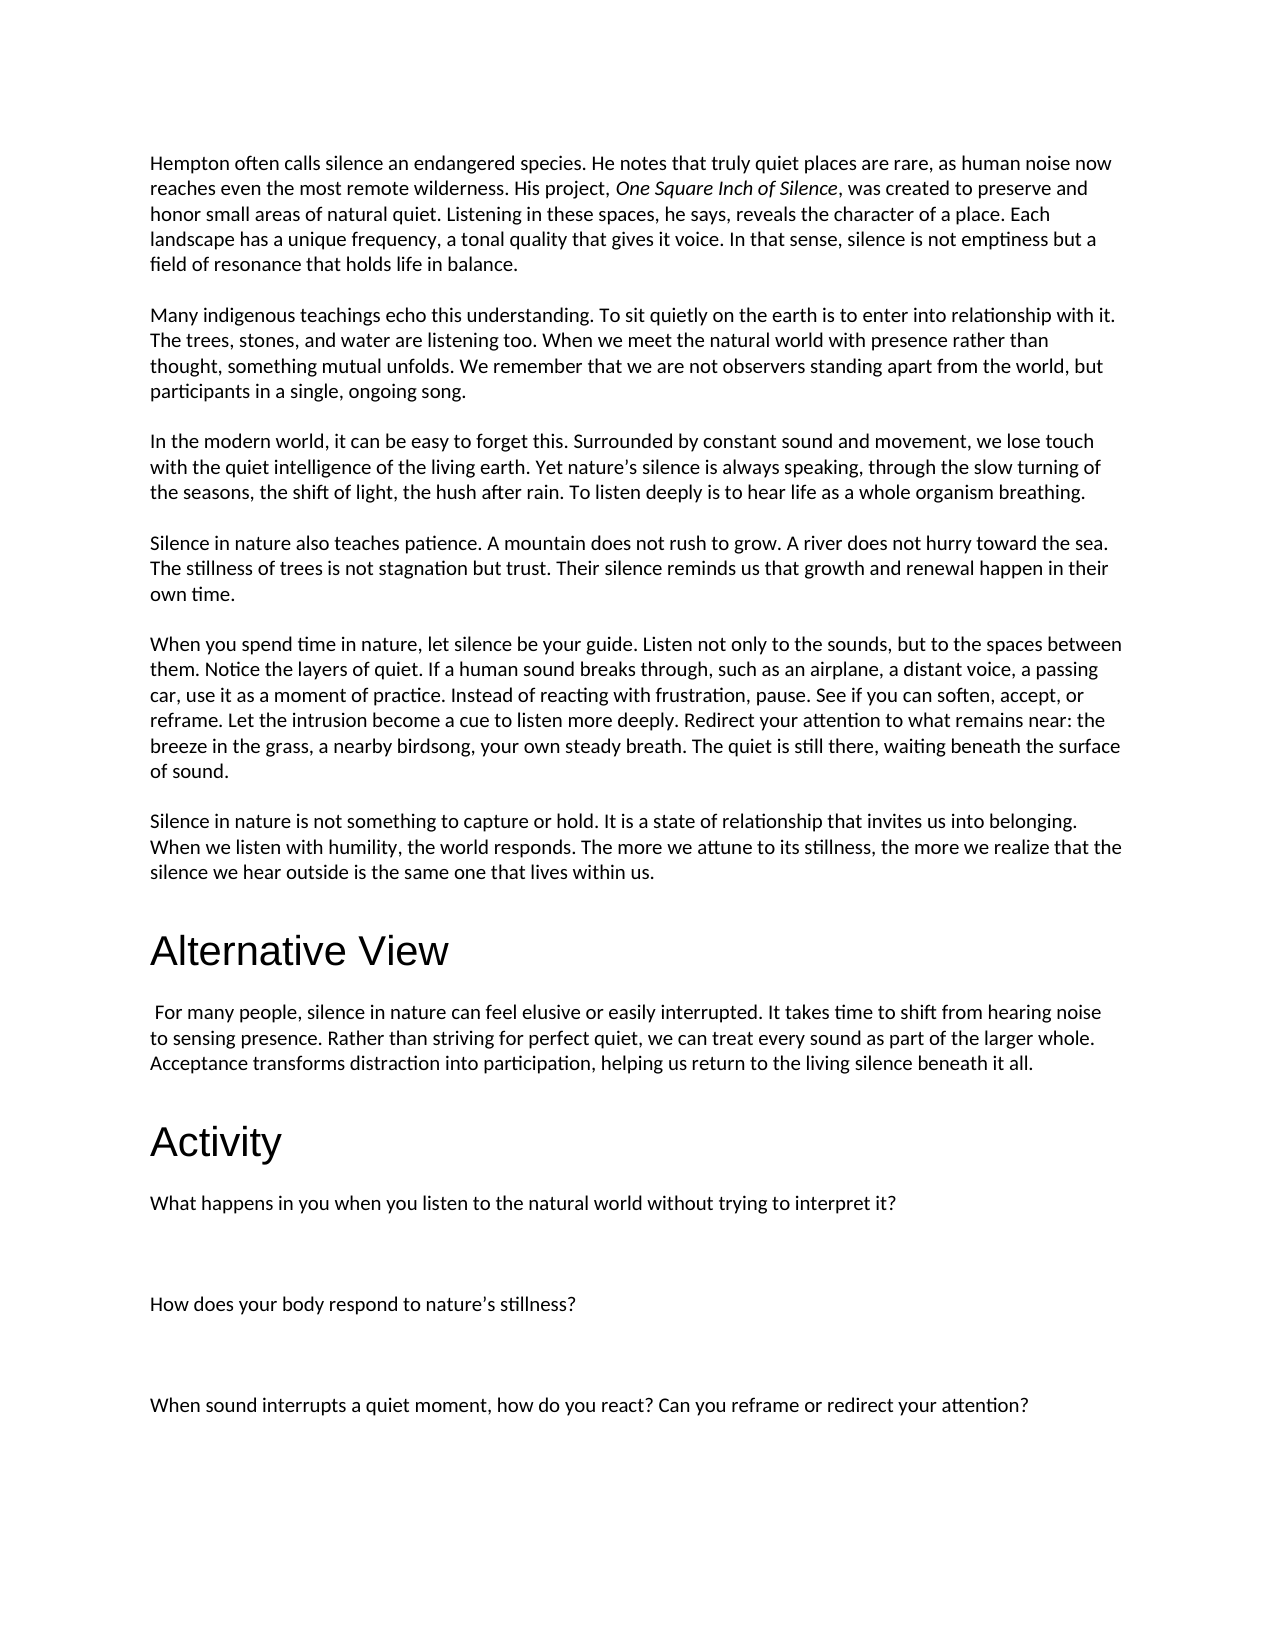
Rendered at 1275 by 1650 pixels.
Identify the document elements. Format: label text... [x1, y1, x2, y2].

text Silence in nature also teaches patience. A mountain does not rush to grow. A river does not hurry toward the sea. The stillness of trees is not stagnation but trust. Their silence reminds us that growth and renewal happen in their own time. [150, 530, 1125, 606]
text Silence in nature is not something to capture or hold. It is a state of relationship that invites us into belonging. When we listen with humility, the world responds. The more we attune to its stillness, the more we realize that the silence we hear outside is the same one that lives within us. [150, 809, 1125, 885]
text When you spend time in nature, let silence be your guide. Listen not only to the sounds, but to the spaces between them. Notice the layers of quiet. If a human sound breaks through, such as an airplane, a distant voice, a passing car, use it as a moment of practice. Instead of reacting with frustration, pause. See if you can soften, accept, or reframe. Let the intrusion become a cue to listen more deeply. Redirect your attention to what remains near: the breeze in the grass, a nearby birdsong, your own steady breath. The quiet is still there, waiting beneath the surface of sound. [150, 631, 1125, 784]
text Hempton often calls silence an endangered species. He notes that truly quiet places are rare, as human noise now reaches even the most remote wilderness. His project, One Square Inch of Silence, was created to preserve and honor small areas of natural quiet. Listening in these spaces, he says, reveals the character of a place. Each landscape has a unique frequency, a tonal quality that gives it voice. In that sense, silence is not emptiness but a field of resonance that holds life in balance. [150, 150, 1125, 277]
subtitle Activity [150, 1117, 1125, 1165]
text What happens in you when you listen to the natural world without trying to interpret it? [150, 1190, 1125, 1216]
text Many indigenous teachings echo this understanding. To sit quietly on the earth is to enter into relationship with it. The trees, stones, and water are listening too. When we meet the natural world with presence rather than thought, something mutual unfolds. We remember that we are not observers standing apart from the world, but participants in a single, ongoing song. [150, 302, 1125, 404]
text How does your body respond to nature’s stillness? [150, 1291, 1125, 1317]
text In the modern world, it can be easy to forget this. Surrounded by constant sound and movement, we lose touch with the quiet intelligence of the living earth. Yet nature’s silence is always speaking, through the slow turning of the seasons, the shift of light, the hush after rain. To listen deeply is to hear life as a whole organism breathing. [150, 429, 1125, 505]
text When sound interrupts a quiet moment, how do you react? Can you reframe or redirect your attention? [150, 1392, 1125, 1417]
subtitle Alternative View [150, 927, 1125, 974]
text For many people, silence in nature can feel elusive or easily interrupted. It takes time to shift from hearing noise to sensing presence. Rather than striving for perfect quiet, we can treat every sound as part of the larger whole. Acceptance transforms distraction into participation, helping us return to the living silence beneath it all. [150, 999, 1125, 1076]
